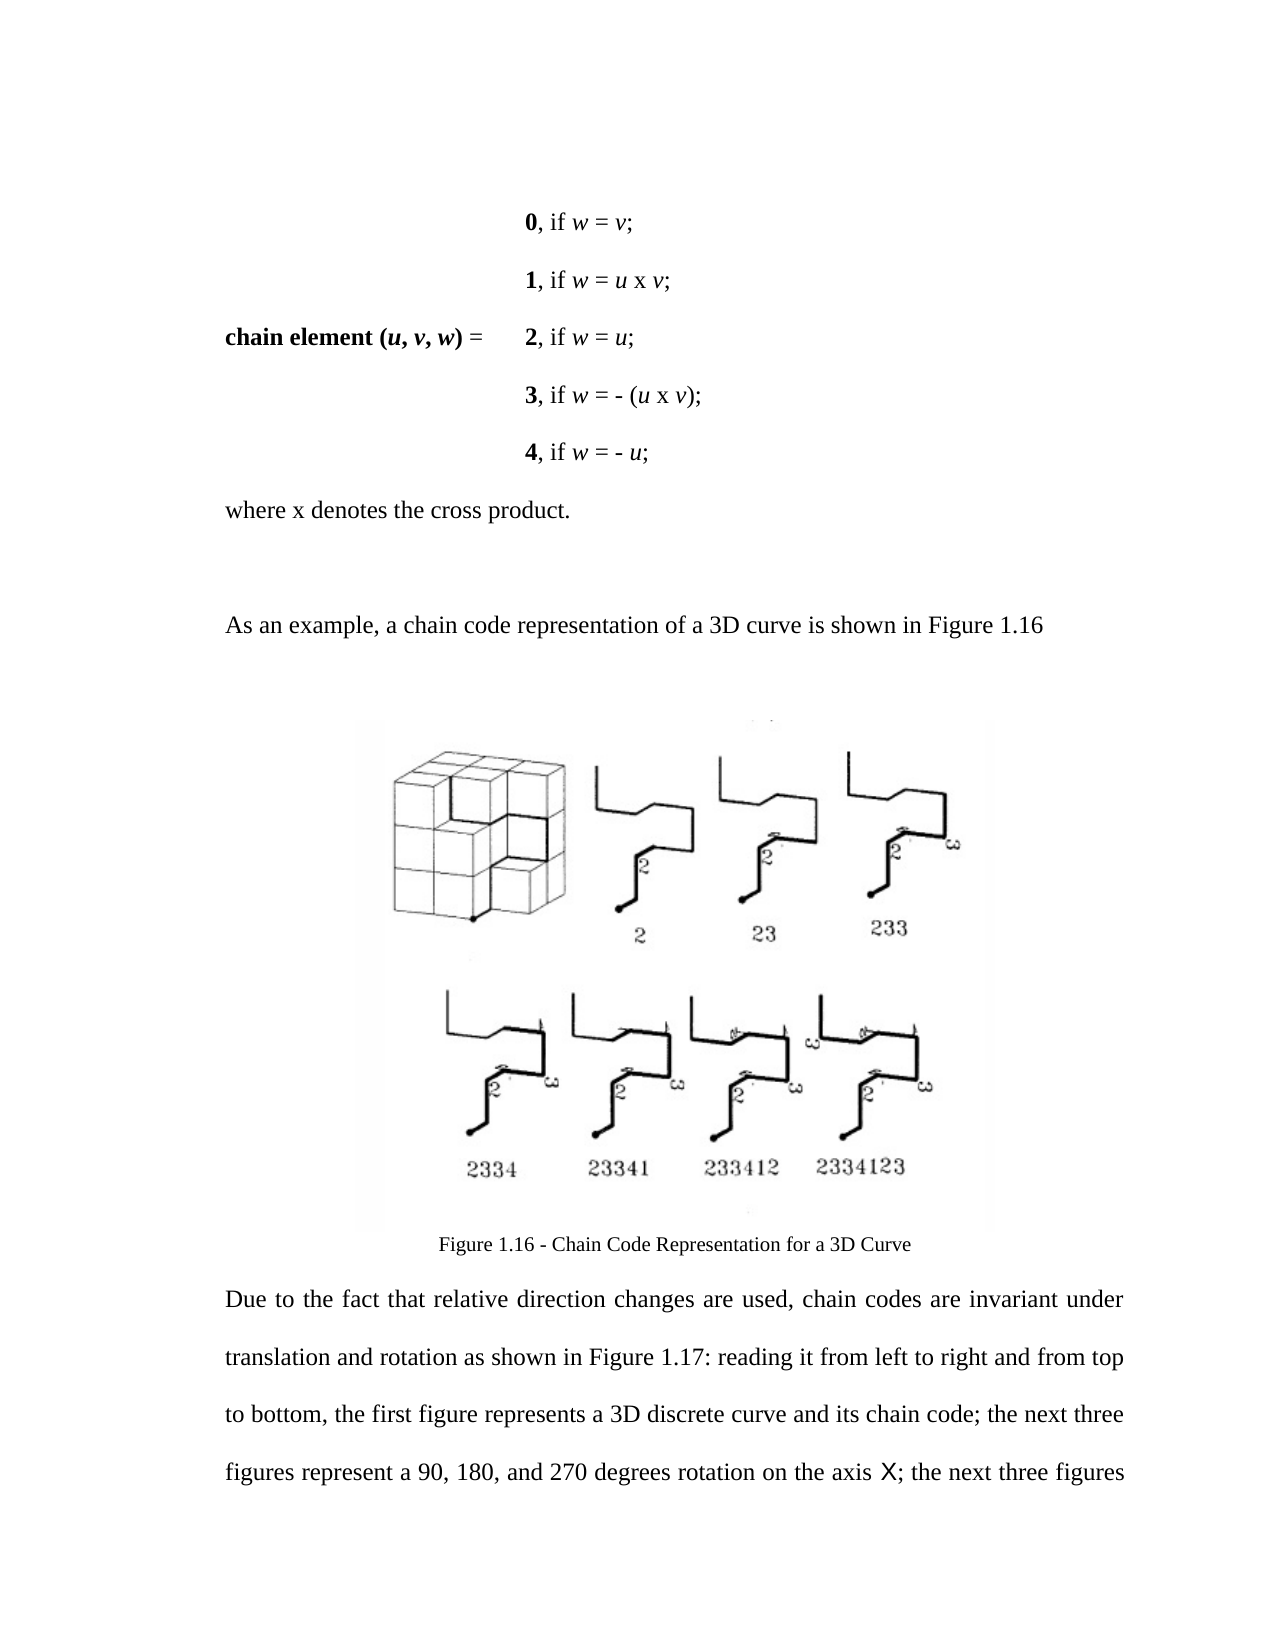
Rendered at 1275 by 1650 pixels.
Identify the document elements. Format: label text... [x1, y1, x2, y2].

text As an example, a chain code representation of a 3D curve is shown in Figure 1.16 [225, 610, 1125, 639]
text where x denotes the cross product. [225, 495, 1125, 524]
text 4, if w = - u; [225, 437, 1125, 466]
text chain element (u, v, w) = 2, if w = u; [225, 322, 1125, 351]
text 1, if w = u x v; [225, 265, 1125, 294]
text 3, if w = - (u x v); [225, 380, 1125, 409]
text Figure 1.16 - Chain Code Representation for a 3D Curve [225, 1232, 1125, 1256]
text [225, 1284, 1125, 1486]
text 0, if w = v; [225, 207, 1125, 236]
picture [354, 720, 996, 1232]
